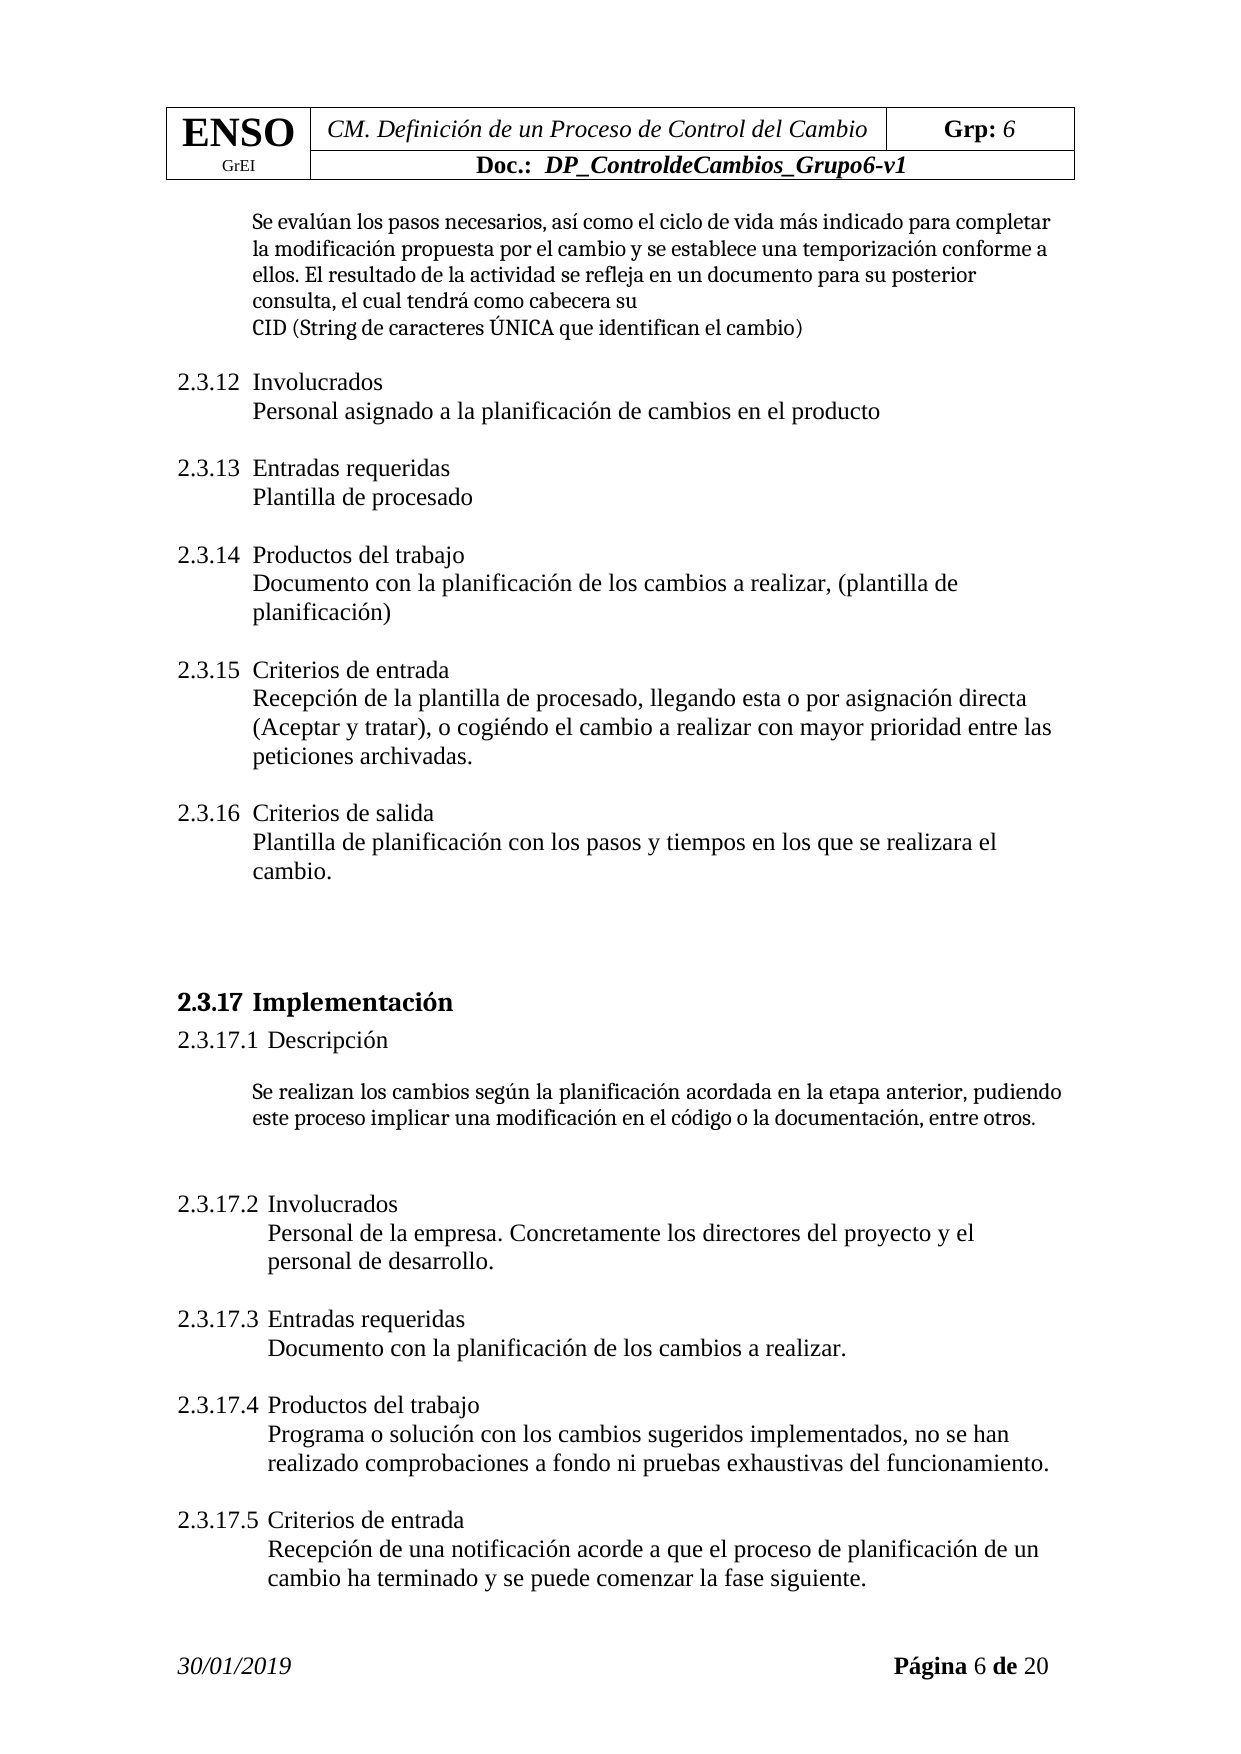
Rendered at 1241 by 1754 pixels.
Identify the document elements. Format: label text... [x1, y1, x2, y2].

text Documento con la planificación de los cambios a realizar. [267, 1333, 1063, 1361]
list Criterios de salida [177, 798, 1063, 827]
list Entradas requeridas [177, 453, 1063, 482]
list Entradas requeridas [177, 1304, 1063, 1333]
list Productos del trabajo [177, 540, 1063, 568]
list Involucrados [177, 367, 1063, 396]
list Criterios de entrada [177, 1505, 1063, 1534]
text Programa o solución con los cambios sugeridos implementados, no se han realizado comprobaciones a fondo ni pruebas exhaustivas del funcionamiento. [267, 1419, 1063, 1476]
list Descripción [177, 1025, 1063, 1053]
text Se realizan los cambios según la planificación acordada en la etapa anterior, pudiendo este proceso implicar una modificación en el código o la documentación, entre otros. [252, 1078, 1063, 1131]
list Criterios de entrada [177, 655, 1063, 683]
text Se evalúan los pasos necesarios, así como el ciclo de vida más indicado para completar la modificación propuesta por el cambio y se establece una temporización conforme a ellos. El resultado de la actividad se refleja en un documento para su posterior consulta, el cual tendrá como cabecera su [252, 209, 1063, 314]
list Productos del trabajo [177, 1390, 1063, 1419]
text Personal asignado a la planificación de cambios en el producto [252, 396, 1063, 425]
text Recepción de la plantilla de procesado, llegando esta o por asignación directa (Aceptar y tratar), o cogiéndo el cambio a realizar con mayor prioridad entre las peticiones archivadas. [252, 683, 1063, 770]
text Plantilla de planificación con los pasos y tiempos en los que se realizara el cambio. [252, 827, 1063, 885]
list Involucrados [177, 1189, 1063, 1218]
subtitle Implementación [177, 987, 1063, 1018]
text Recepción de una notificación acorde a que el proceso de planificación de un cambio ha terminado y se puede comenzar la fase siguiente. [267, 1534, 1063, 1591]
text Documento con la planificación de los cambios a realizar, (plantilla de planificación) [252, 568, 1063, 626]
text Plantilla de procesado [252, 482, 1063, 511]
text CID (String de caracteres ÚNICA que identifican el cambio) [252, 314, 1063, 341]
text Personal de la empresa. Concretamente los directores del proyecto y el personal de desarrollo. [267, 1218, 1063, 1275]
